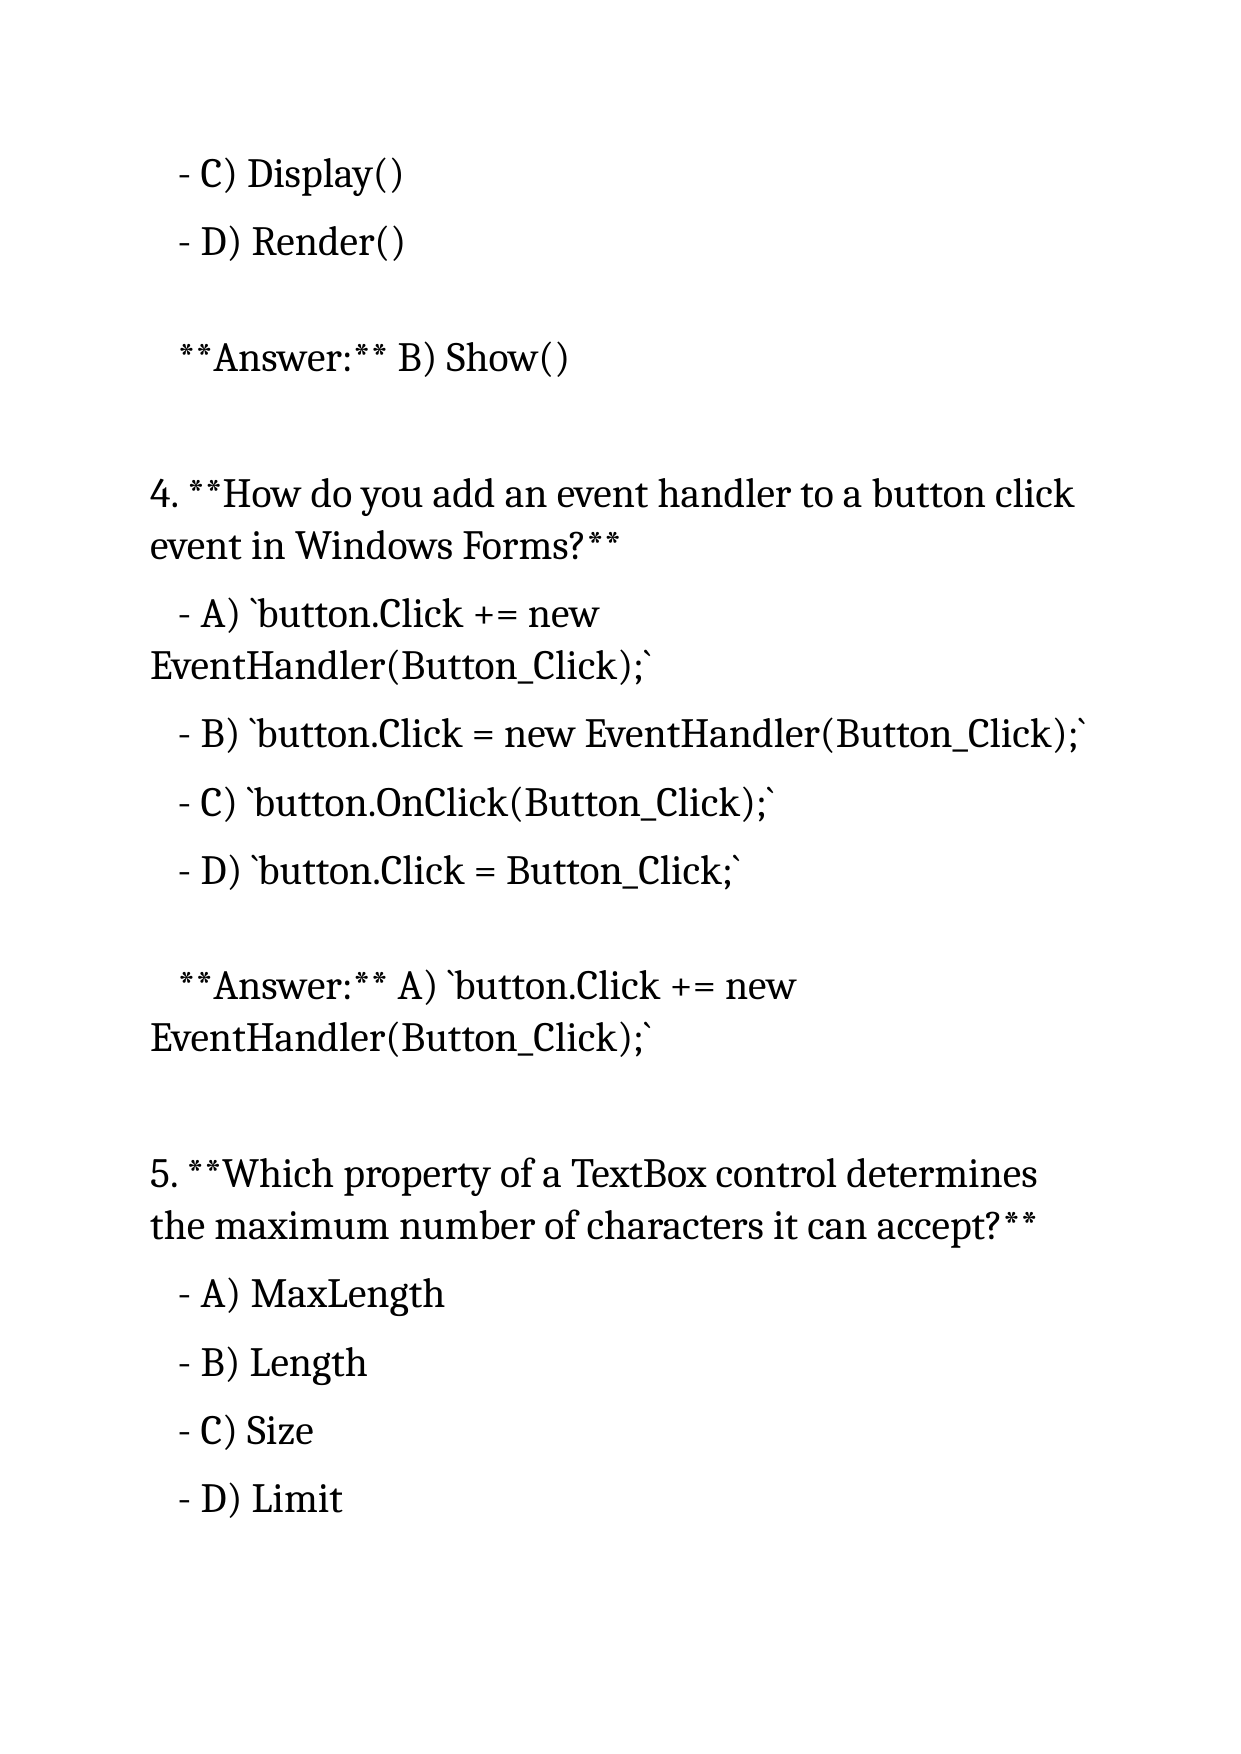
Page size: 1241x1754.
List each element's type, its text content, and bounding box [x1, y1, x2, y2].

text - C) Display() [150, 150, 1090, 198]
text - B) Length [150, 1339, 1090, 1387]
text **Answer:** A) `button.Click += new EventHandler(Button_Click);` [150, 962, 1090, 1062]
text - D) Limit [150, 1475, 1090, 1523]
text - A) MaxLength [150, 1270, 1090, 1318]
text - D) `button.Click = Button_Click;` [150, 847, 1090, 895]
text **Answer:** B) Show() [150, 333, 1090, 381]
text - C) `button.OnClick(Button_Click);` [150, 778, 1090, 826]
text - B) `button.Click = new EventHandler(Button_Click);` [150, 710, 1090, 758]
text 5. **Which property of a TextBox control determines the maximum number of characters it can accept?** [150, 1150, 1090, 1250]
text 4. **How do you add an event handler to a button click event in Windows Forms?** [150, 470, 1090, 570]
text - C) Size [150, 1407, 1090, 1455]
text - D) Render() [150, 218, 1090, 266]
text - A) `button.Click += new EventHandler(Button_Click);` [150, 590, 1090, 690]
